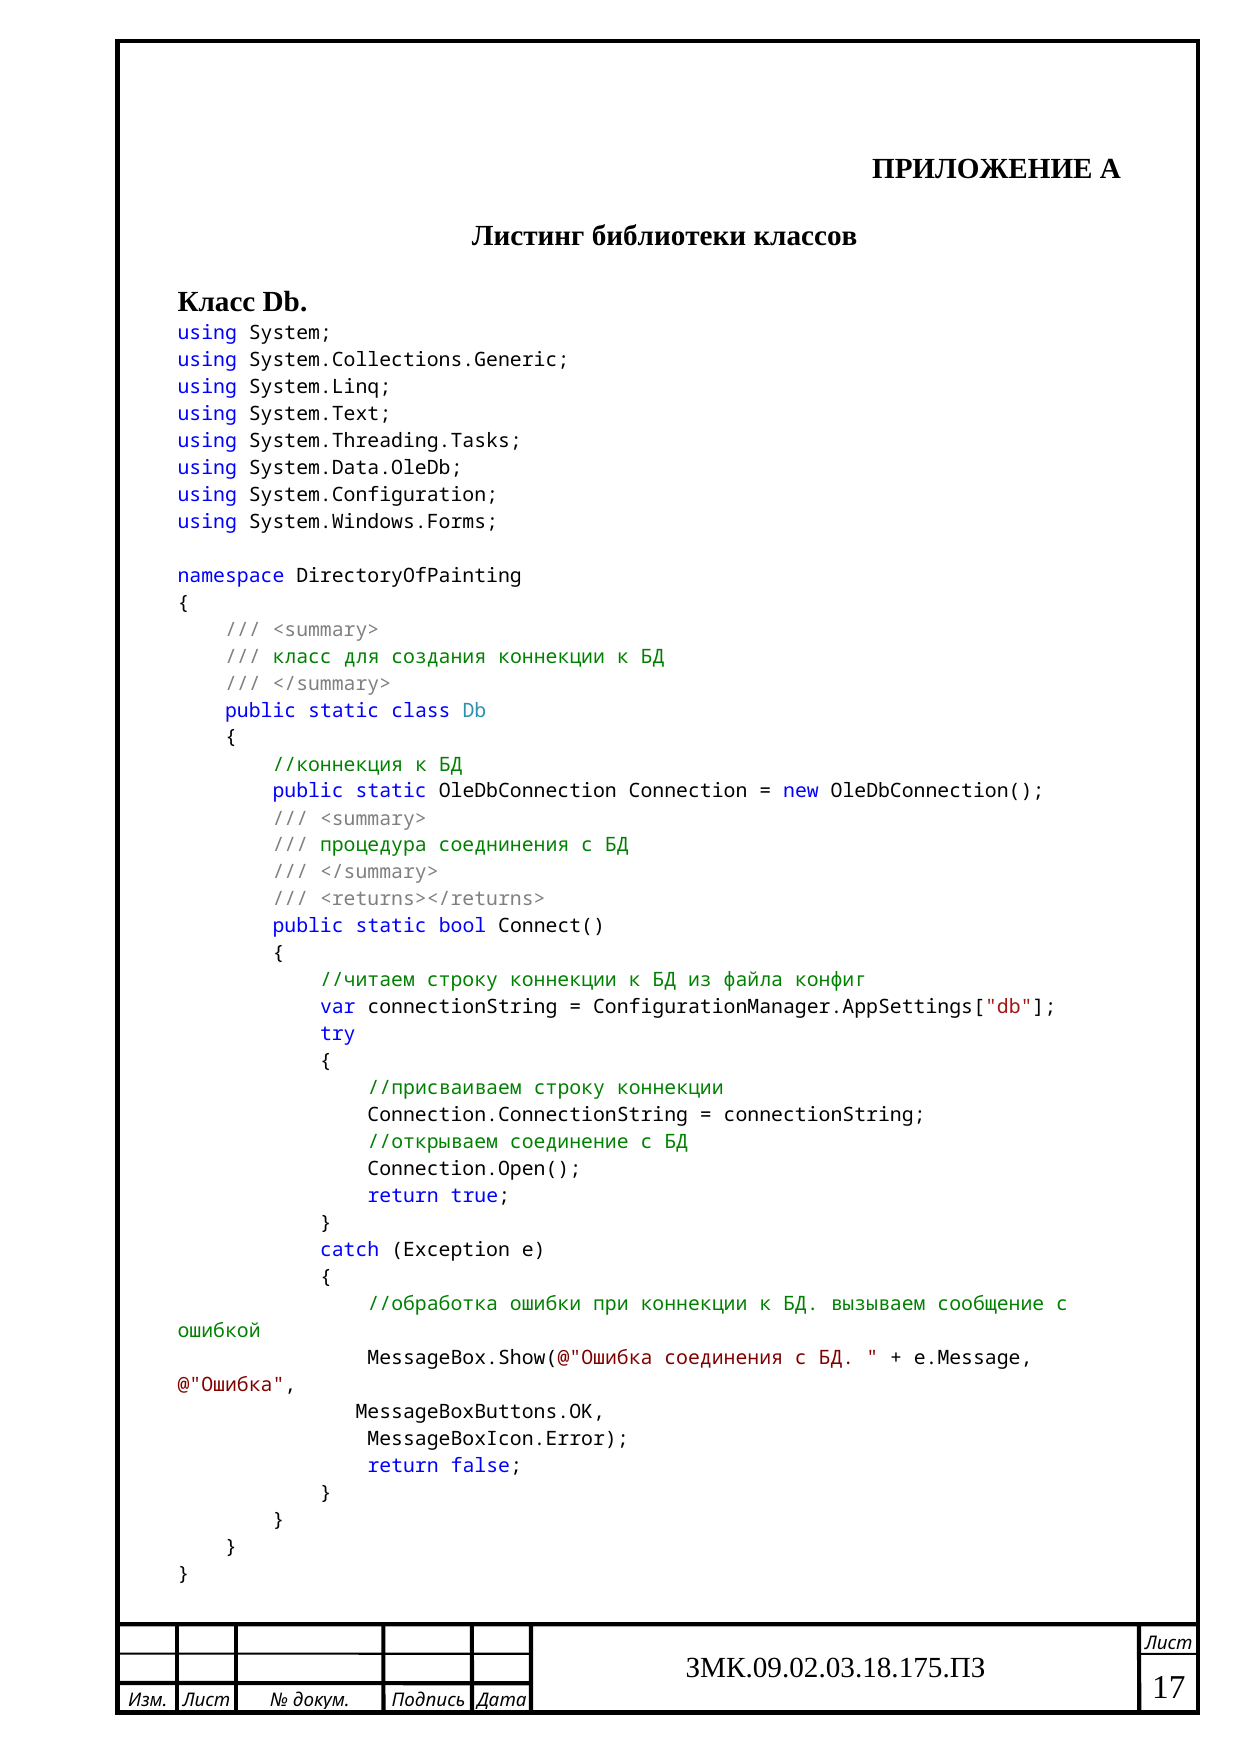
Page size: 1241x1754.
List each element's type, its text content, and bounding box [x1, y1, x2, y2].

text { [177, 588, 1152, 615]
text Листинг библиотеки классов [177, 214, 1152, 251]
text MessageBoxIcon.Error); [177, 1424, 1152, 1451]
text using System.Configuration; [177, 480, 1152, 507]
text { [177, 723, 1152, 750]
text using System.Collections.Generic; [177, 345, 1152, 372]
text using System.Threading.Tasks; [177, 426, 1152, 453]
text var connectionString = ConfigurationManager.AppSettings["db"]; [177, 993, 1152, 1019]
text { [177, 1047, 1152, 1073]
text /// <returns></returns> [177, 885, 1152, 912]
text } [177, 1208, 1152, 1235]
text } [177, 1532, 1152, 1559]
text Connection.ConnectionString = connectionString; [177, 1101, 1152, 1127]
text } [177, 1505, 1152, 1532]
text //читаем строку коннекции к БД из файла конфиг [177, 966, 1152, 993]
text catch (Exception e) [177, 1235, 1152, 1262]
text //присваиваем строку коннекции [177, 1073, 1152, 1101]
text public static OleDbConnection Connection = new OleDbConnection(); [177, 777, 1152, 804]
text //обработка ошибки при коннекции к БД. вызываем сообщение с ошибкой [177, 1289, 1152, 1343]
text //коннекция к БД [177, 750, 1152, 777]
text Connection.Open(); [177, 1154, 1152, 1181]
text using System.Data.OleDb; [177, 453, 1152, 480]
text /// </summary> [177, 858, 1152, 885]
text using System.Windows.Forms; [177, 507, 1152, 534]
text namespace DirectoryOfPainting [177, 561, 1152, 588]
text MessageBoxButtons.OK, [177, 1397, 1152, 1424]
text /// процедура соеднинения с БД [177, 831, 1152, 858]
text public static bool Connect() [177, 912, 1152, 939]
text /// <summary> [177, 804, 1152, 831]
text return true; [177, 1181, 1152, 1208]
text } [177, 1478, 1152, 1505]
text MessageBox.Show(@"Ошибка соединения с БД. " + e.Message, @"Ошибка", [177, 1343, 1152, 1397]
text public static class Db [177, 696, 1152, 723]
text //открываем соединение с БД [177, 1127, 1152, 1154]
text return false; [177, 1451, 1152, 1478]
text { [177, 1262, 1152, 1289]
text using System; [177, 318, 1152, 345]
text Класс Db. [177, 281, 1152, 318]
text try [177, 1019, 1152, 1047]
text { [177, 939, 1152, 966]
text using System.Linq; [177, 372, 1152, 399]
text /// класс для создания коннекции к БД [177, 642, 1152, 669]
text ПРИЛОЖЕНИЕ А [841, 147, 1152, 185]
text } [177, 1559, 1152, 1586]
text /// <summary> [177, 615, 1152, 642]
text /// </summary> [177, 669, 1152, 696]
text using System.Text; [177, 399, 1152, 426]
